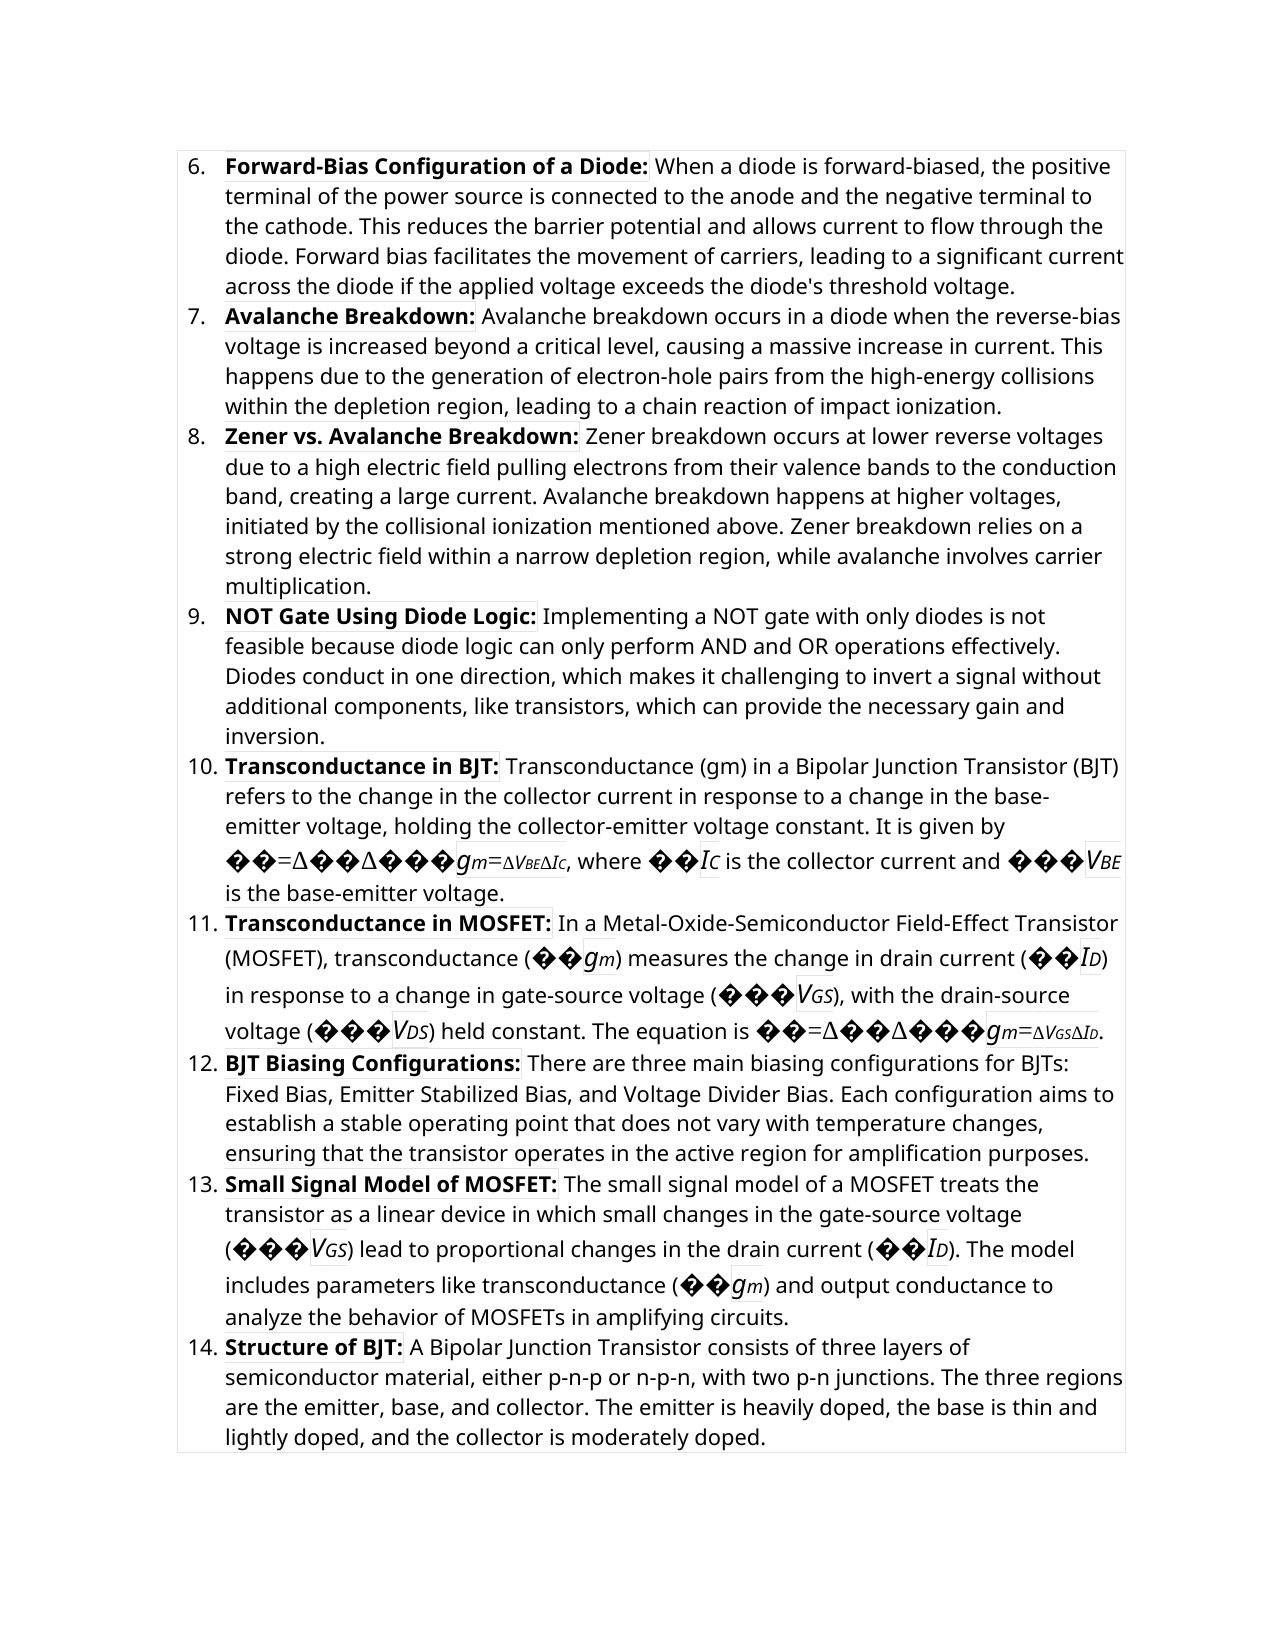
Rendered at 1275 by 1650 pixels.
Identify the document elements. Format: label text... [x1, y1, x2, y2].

list Small Signal Model of MOSFET: The small signal model of a MOSFET treats the transistor as a linear device in which small changes in the gate-source voltage (���VGS​) lead to proportional changes in the drain current (��ID​). The model includes parameters like transconductance (��gm​) and output conductance to analyze the behavior of MOSFETs in amplifying circuits. [178, 1167, 1125, 1331]
list NOT Gate Using Diode Logic: Implementing a NOT gate with only diodes is not feasible because diode logic can only perform AND and OR operations effectively. Diodes conduct in one direction, which makes it challenging to invert a signal without additional components, like transistors, which can provide the necessary gain and inversion. [178, 600, 1125, 750]
list Zener vs. Avalanche Breakdown: Zener breakdown occurs at lower reverse voltages due to a high electric field pulling electrons from their valence bands to the conduction band, creating a large current. Avalanche breakdown happens at higher voltages, initiated by the collisional ionization mentioned above. Zener breakdown relies on a strong electric field within a narrow depletion region, while avalanche involves carrier multiplication. [178, 420, 1125, 600]
list Forward-Bias Configuration of a Diode: When a diode is forward-biased, the positive terminal of the power source is connected to the anode and the negative terminal to the cathode. This reduces the barrier potential and allows current to flow through the diode. Forward bias facilitates the movement of carriers, leading to a significant current across the diode if the applied voltage exceeds the diode's threshold voltage. [178, 151, 1125, 300]
list Transconductance in BJT: Transconductance (gm) in a Bipolar Junction Transistor (BJT) refers to the change in the collector current in response to a change in the base-emitter voltage, holding the collector-emitter voltage constant. It is given by ��=Δ��Δ���gm​=ΔVBE​ΔIC​​, where ��IC​ is the collector current and ���VBE​ is the base-emitter voltage. [178, 750, 1125, 907]
list Avalanche Breakdown: Avalanche breakdown occurs in a diode when the reverse-bias voltage is increased beyond a critical level, causing a massive increase in current. This happens due to the generation of electron-hole pairs from the high-energy collisions within the depletion region, leading to a chain reaction of impact ionization. [178, 300, 1125, 420]
list BJT Biasing Configurations: There are three main biasing configurations for BJTs: Fixed Bias, Emitter Stabilized Bias, and Voltage Divider Bias. Each configuration aims to establish a stable operating point that does not vary with temperature changes, ensuring that the transistor operates in the active region for amplification purposes. [178, 1047, 1125, 1167]
list Transconductance in MOSFET: In a Metal-Oxide-Semiconductor Field-Effect Transistor (MOSFET), transconductance (��gm​) measures the change in drain current (��ID​) in response to a change in gate-source voltage (���VGS​), with the drain-source voltage (���VDS​) held constant. The equation is ��=Δ��Δ���gm​=ΔVGS​ΔID​​. [178, 907, 1125, 1047]
list Structure of BJT: A Bipolar Junction Transistor consists of three layers of semiconductor material, either p-n-p or n-p-n, with two p-n junctions. The three regions are the emitter, base, and collector. The emitter is heavily doped, the base is thin and lightly doped, and the collector is moderately doped. [178, 1331, 1125, 1452]
